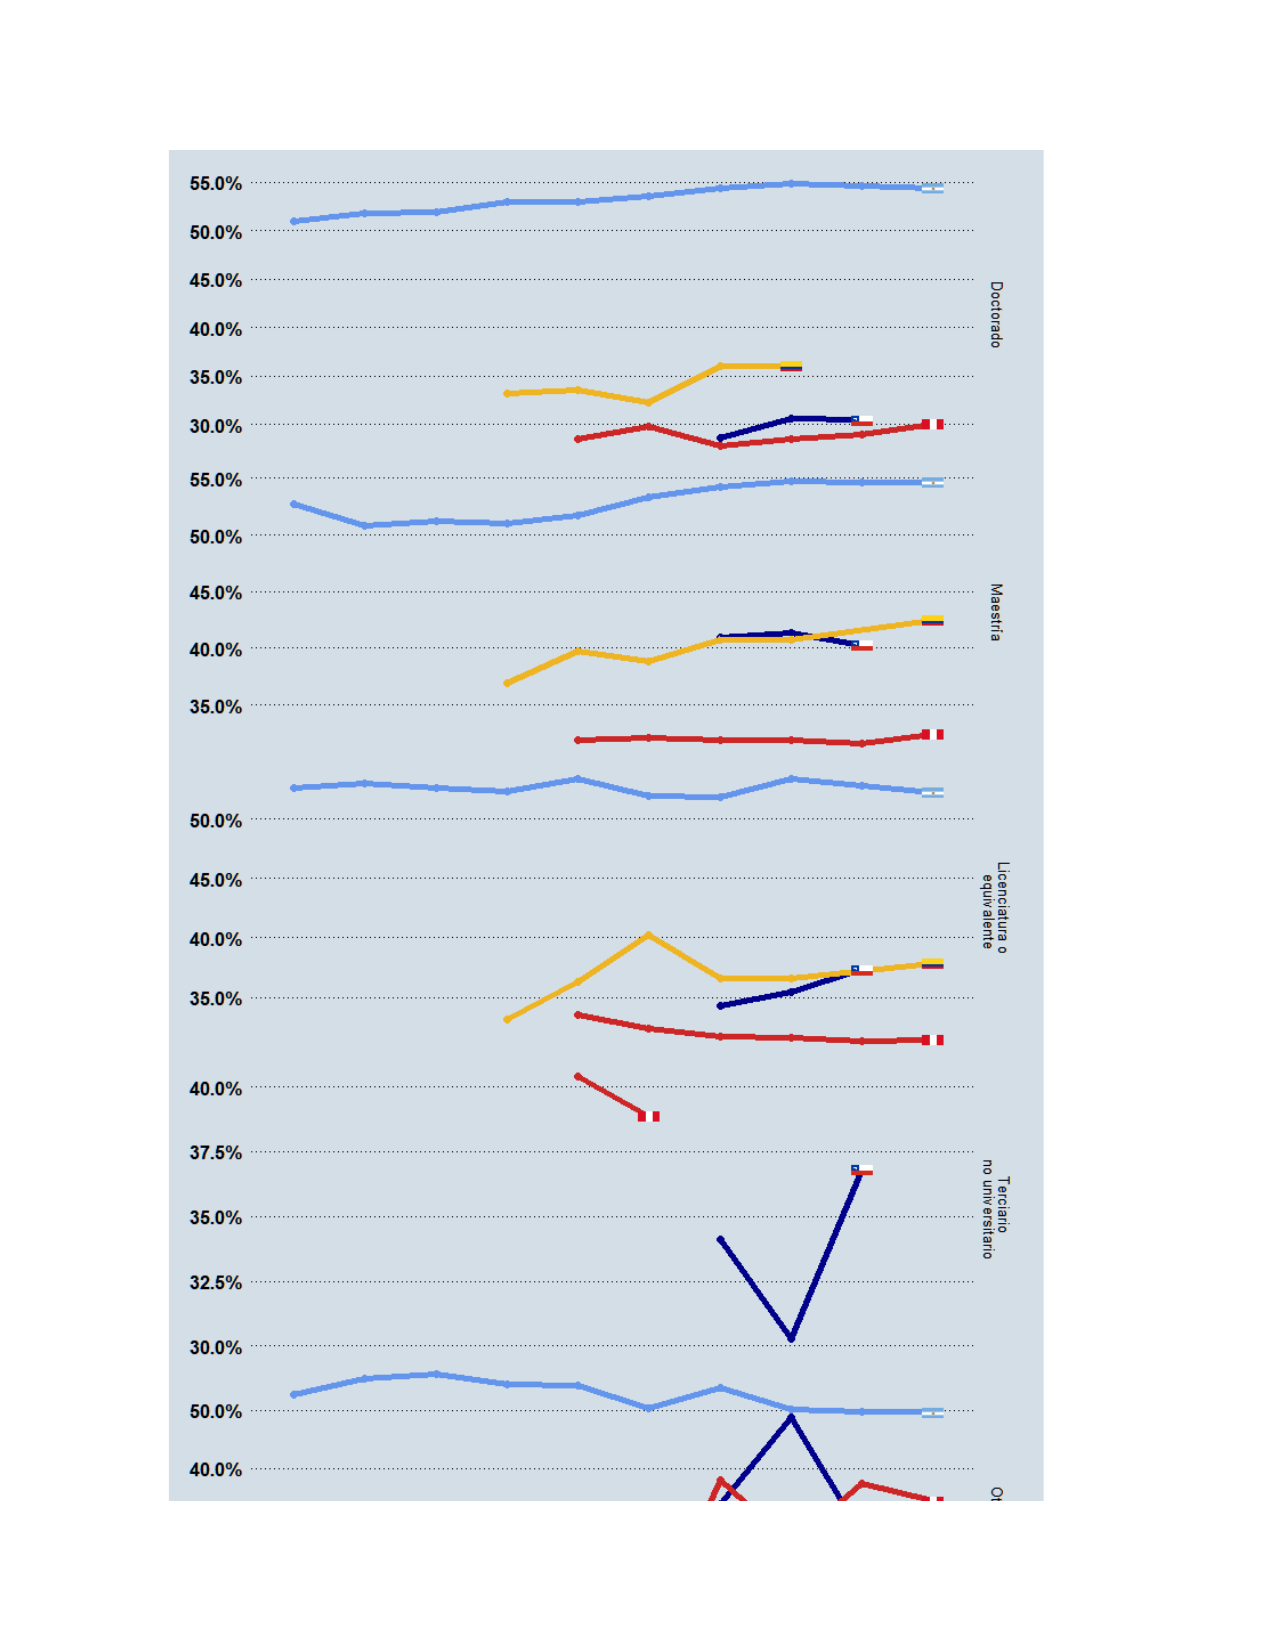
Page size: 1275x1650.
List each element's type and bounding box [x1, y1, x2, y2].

picture [168, 150, 1044, 1501]
